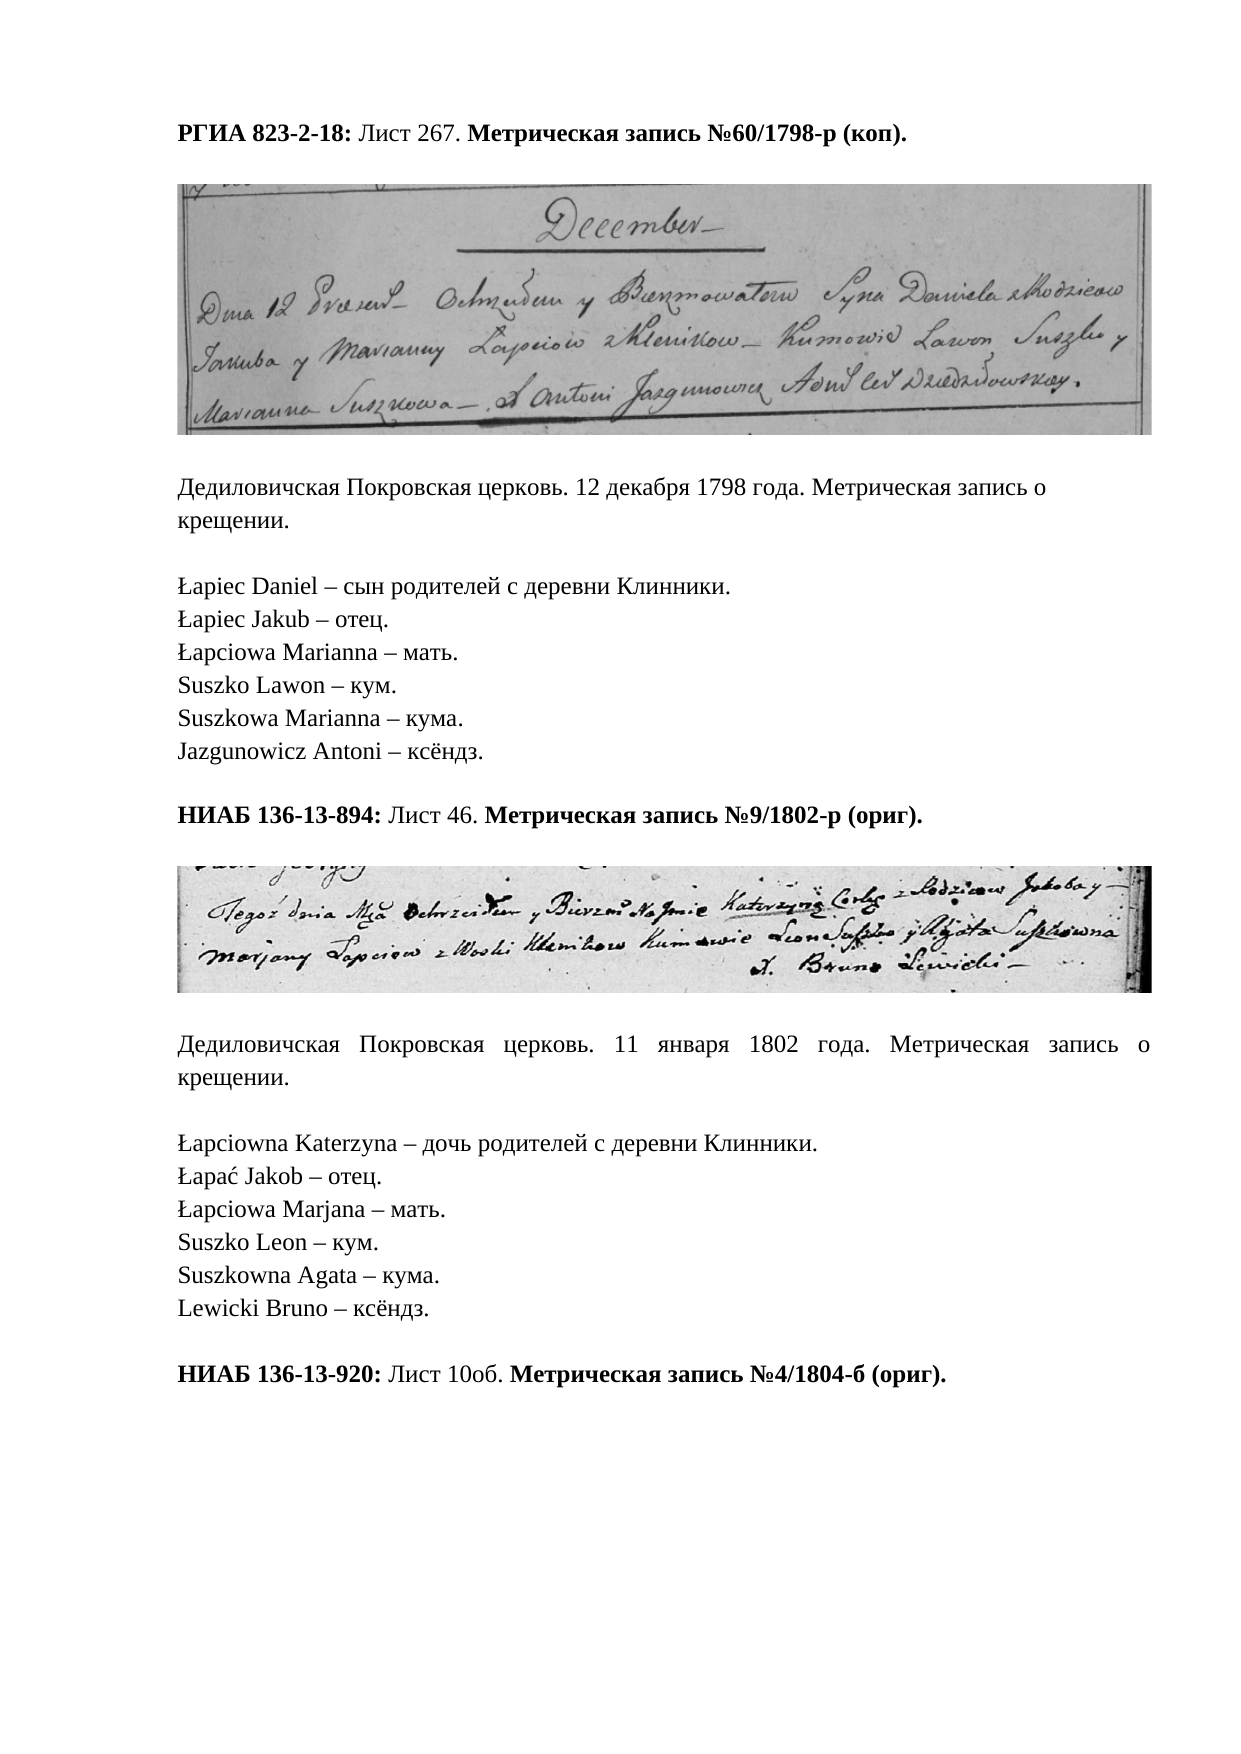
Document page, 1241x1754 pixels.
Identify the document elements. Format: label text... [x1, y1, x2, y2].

picture [177, 184, 1152, 435]
text Łapiec Jakub – отец. [177, 604, 1152, 632]
picture [177, 866, 1152, 993]
text НИАБ 136-13-920: Лист 10об. Метрическая запись №4/1804-б (ориг). [177, 1359, 1152, 1388]
text Łapciowna Katerzyna – дочь родителей с деревни Клинники. [177, 1128, 1152, 1157]
text Lewicki Bruno – ксёндз. [177, 1293, 1152, 1322]
text Łapać Jakob – отец. [177, 1161, 1152, 1190]
text Łapciowa Marjana – мать. [177, 1194, 1152, 1223]
text Łapiec Daniel – сын родителей с деревни Клинники. [177, 571, 1152, 599]
text НИАБ 136-13-894: Лист 46. Метрическая запись №9/1802-р (ориг). [177, 800, 1152, 829]
text Дедиловичская Покровская церковь. 12 декабря 1798 года. Метрическая запись о крещении. [177, 472, 1152, 533]
text Łapciowa Marianna – мать. [177, 637, 1152, 666]
text Suszkowna Agata – кума. [177, 1261, 1152, 1289]
text Suszkowa Marianna – кума. [177, 703, 1152, 732]
text Suszko Leon – кум. [177, 1227, 1152, 1256]
text Jazgunowicz Antoni – ксёндз. [177, 736, 1152, 764]
text РГИА 823-2-18: Лист 267. Метрическая запись №60/1798-р (коп). [177, 118, 1152, 147]
text Дедиловичская Покровская церковь. 11 января 1802 года. Метрическая запись о крещении. [177, 1029, 1152, 1091]
text Suszko Lawon – кум. [177, 670, 1152, 698]
